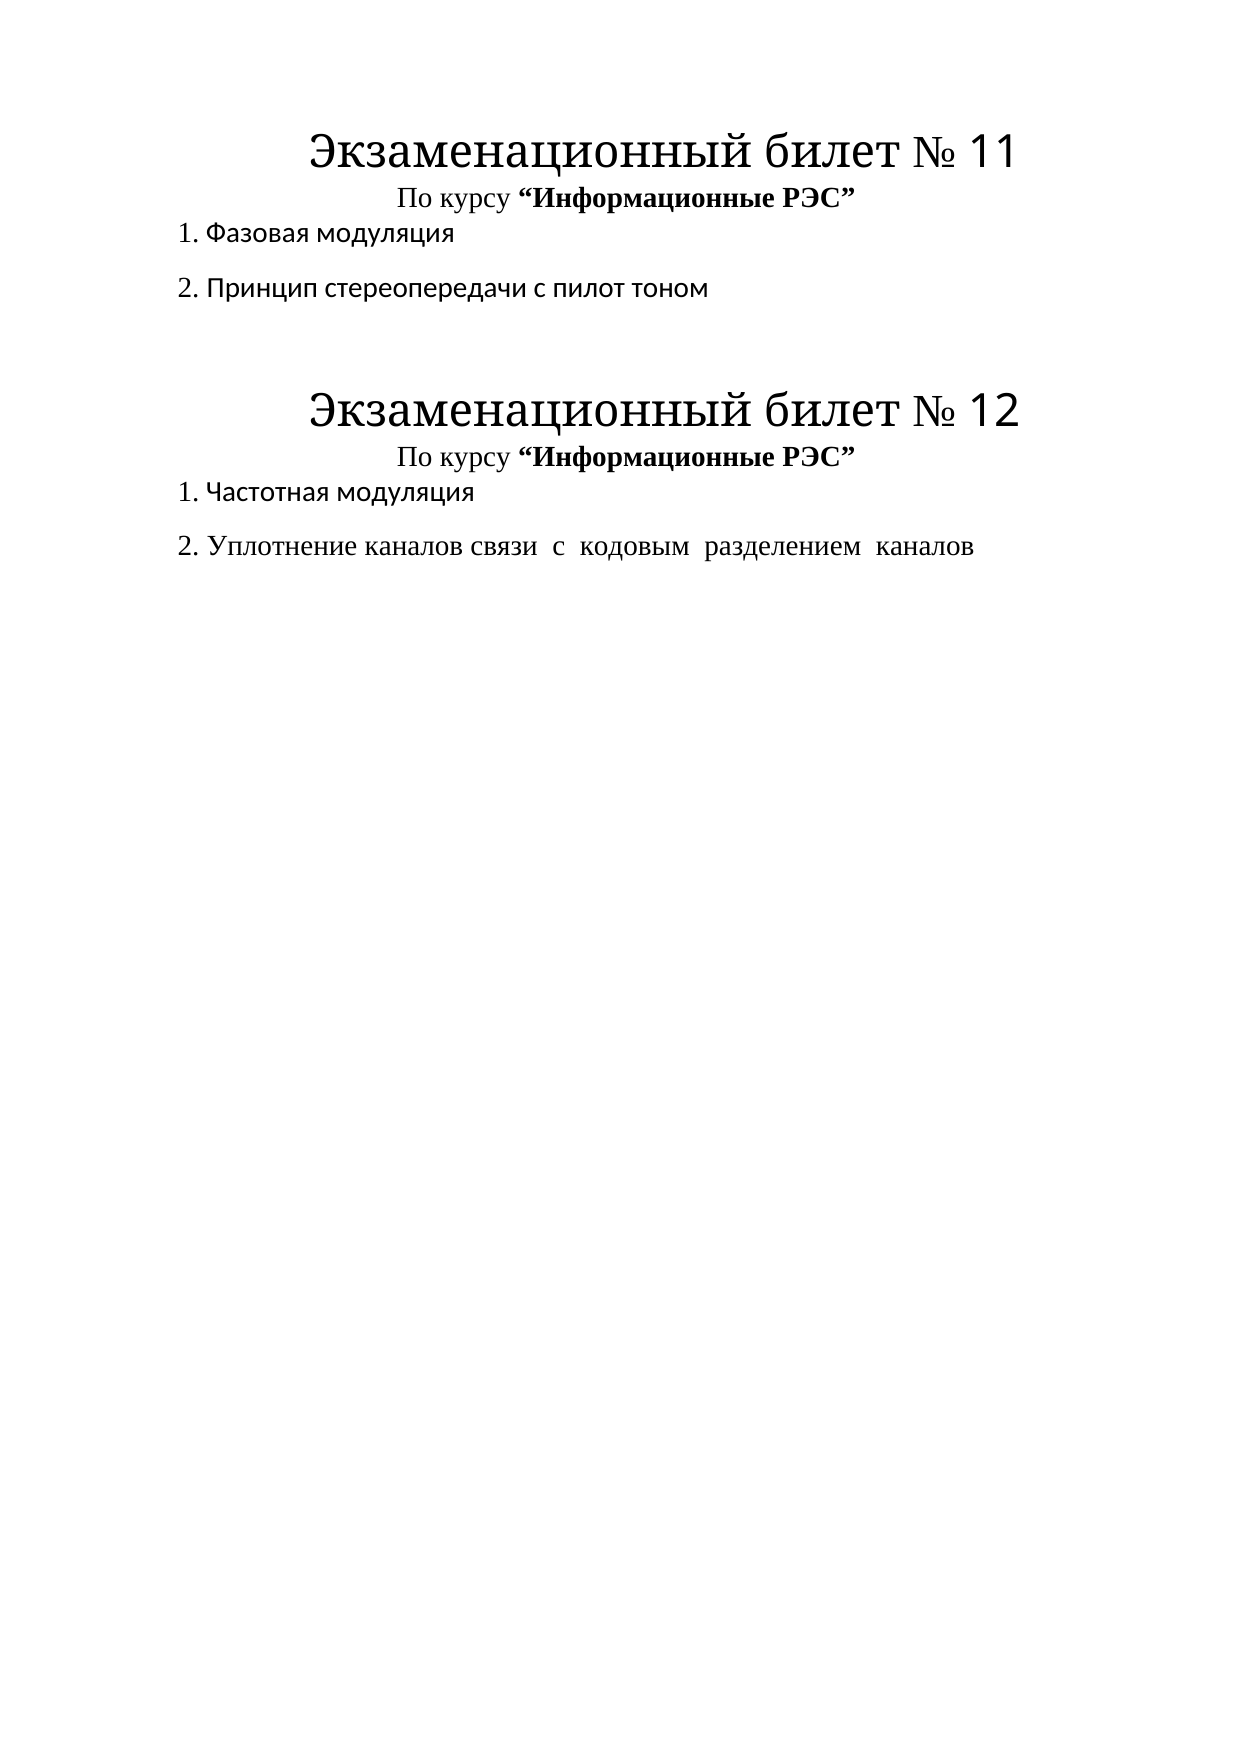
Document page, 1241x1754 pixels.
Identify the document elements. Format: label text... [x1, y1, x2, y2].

text 1. Фазовая модуляция [177, 214, 1152, 250]
text 2. Принцип стереопередачи с пилот тоном [177, 269, 1152, 305]
text Экзаменационный билет № 11 [177, 118, 1152, 181]
text 1. Частотная модуляция [177, 473, 1152, 509]
text По курсу “Информационные РЭС” [100, 181, 1152, 214]
text 2. Уплотнение каналов связи с кодовым разделением каналов [177, 528, 1152, 562]
text Экзаменационный билет № 12 [177, 377, 1152, 439]
text По курсу “Информационные РЭС” [100, 439, 1152, 473]
